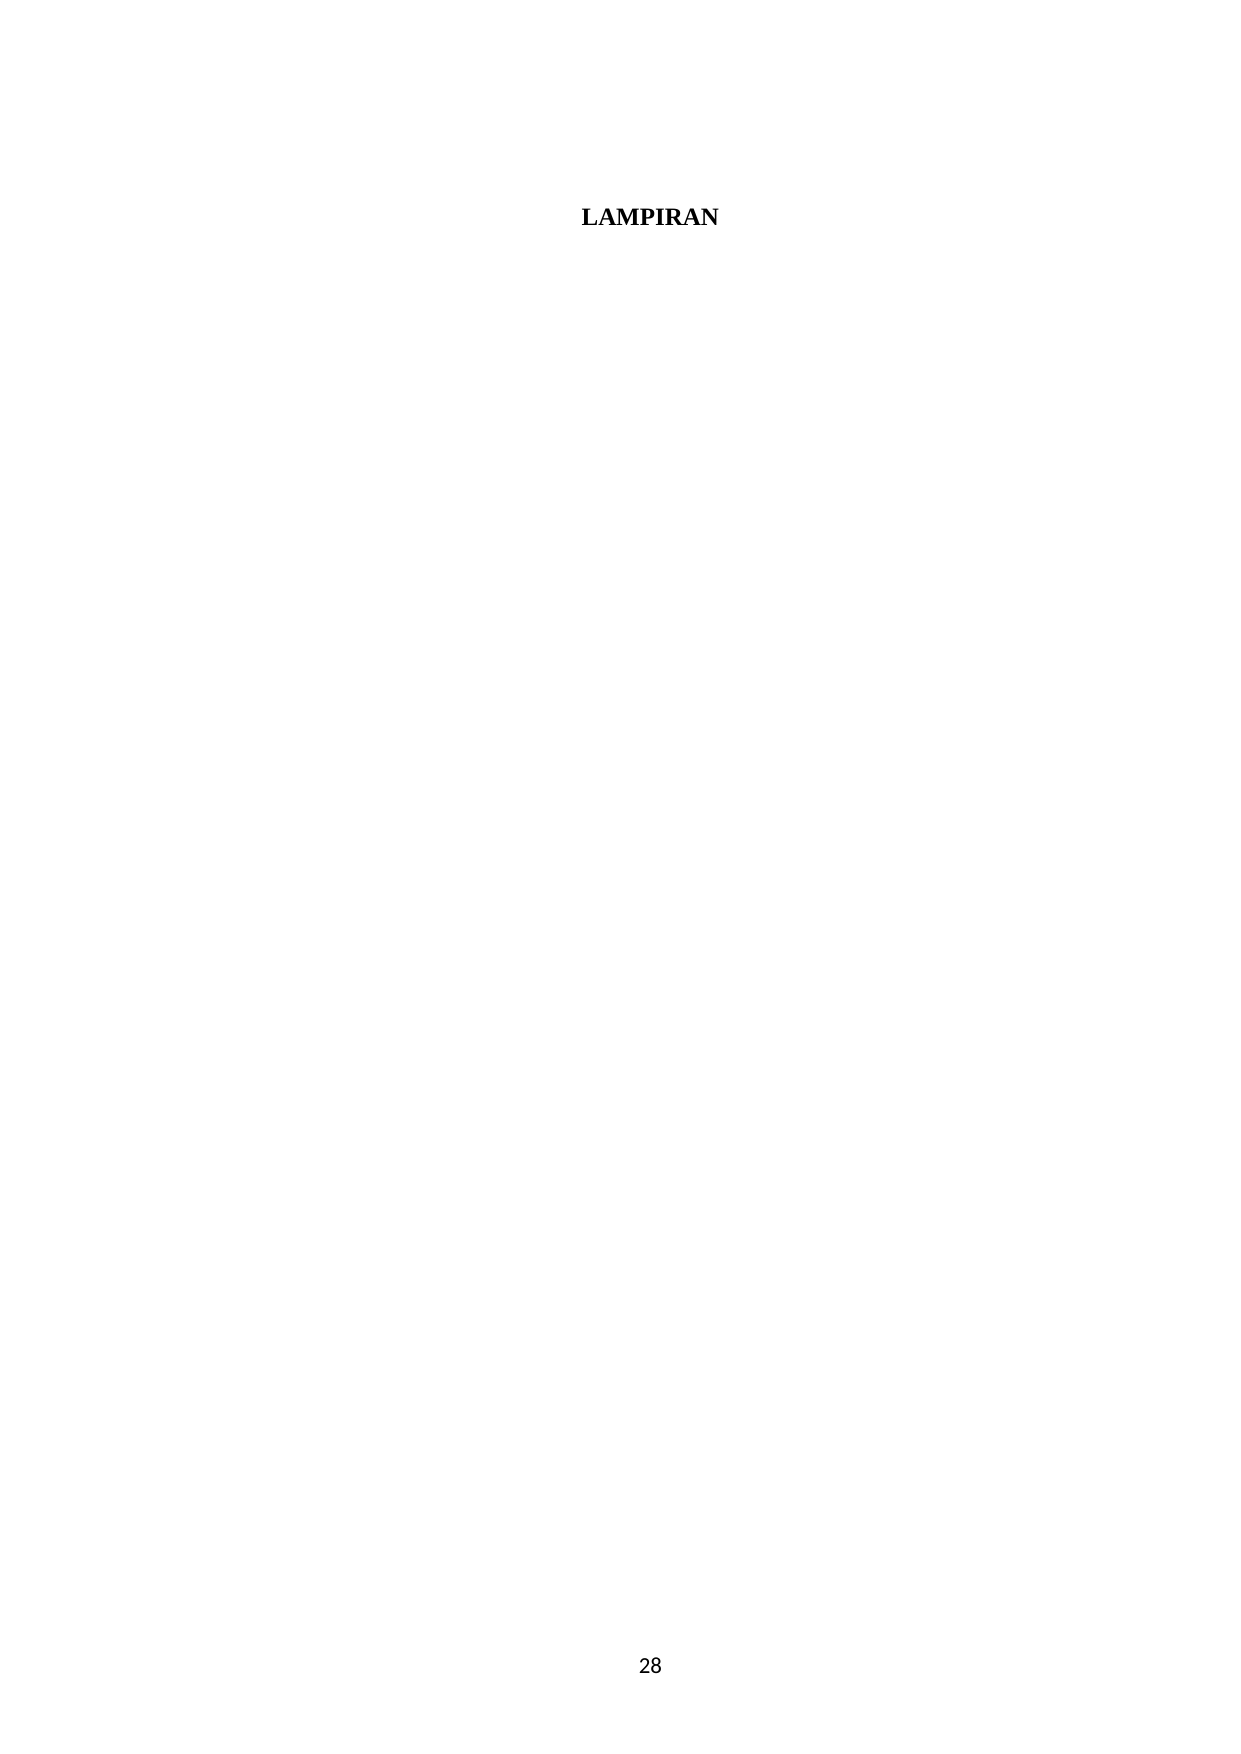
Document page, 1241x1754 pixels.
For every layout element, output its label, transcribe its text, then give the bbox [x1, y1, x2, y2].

subtitle LAMPIRAN [237, 202, 1063, 231]
